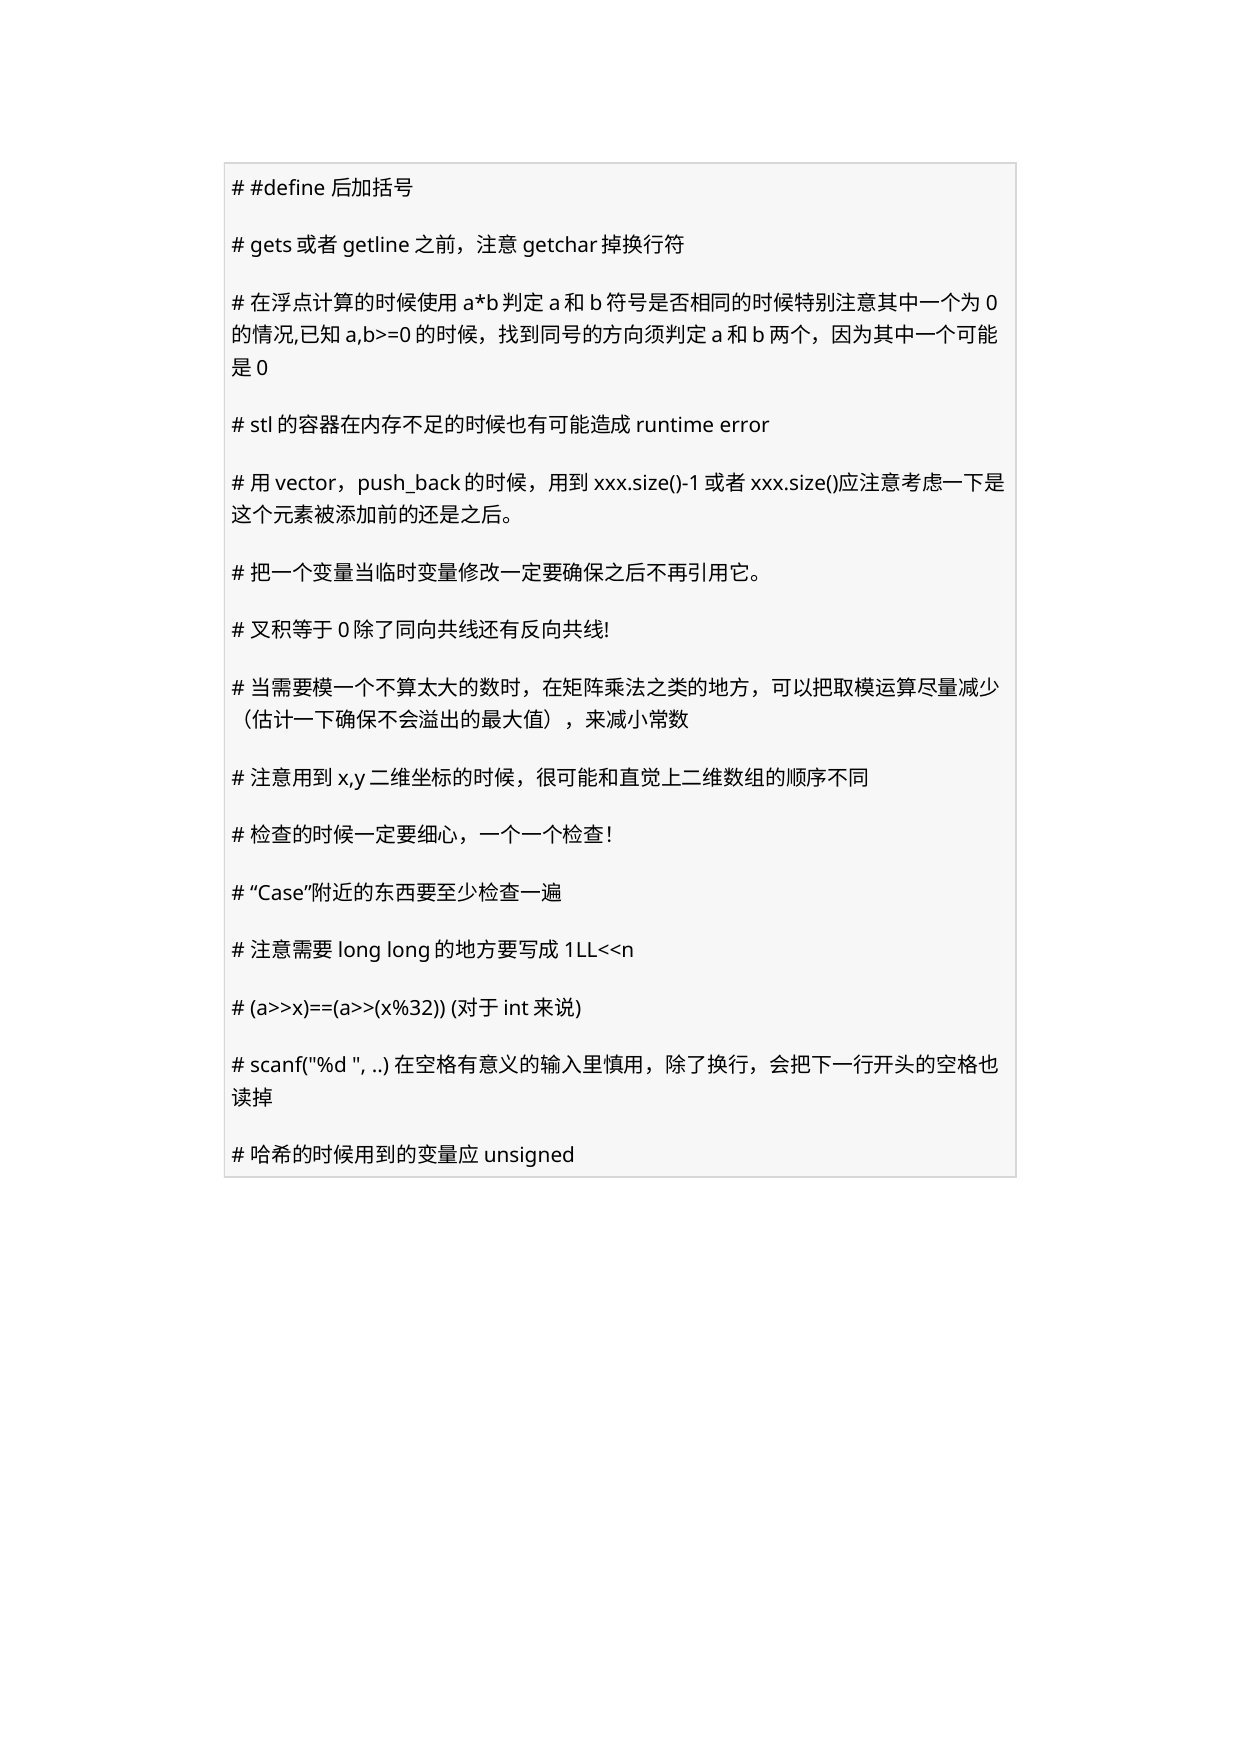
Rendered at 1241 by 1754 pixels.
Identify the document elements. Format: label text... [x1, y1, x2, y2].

text # gets或者getline之前，注意getchar掉换行符 [225, 219, 1015, 260]
text # stl的容器在内存不足的时候也有可能造成runtime error [225, 399, 1015, 440]
text # 叉积等于0除了同向共线还有反向共线! [225, 604, 1015, 645]
text # 注意用到x,y二维坐标的时候，很可能和直觉上二维数组的顺序不同 [225, 752, 1015, 792]
text # 哈希的时候用到的变量应unsigned [225, 1129, 1015, 1176]
text # 注意需要long long的地方要写成1LL<<n [225, 924, 1015, 965]
text # 把一个变量当临时变量修改一定要确保之后不再引用它。 [225, 547, 1015, 587]
text # #define 后加括号 [225, 164, 1015, 202]
text # scanf("%d ", ..) 在空格有意义的输入里慎用，除了换行，会把下一行开头的空格也读掉 [225, 1039, 1015, 1112]
text # 当需要模一个不算太大的数时，在矩阵乘法之类的地方，可以把取模运算尽量减少（估计一下确保不会溢出的最大值），来减小常数 [225, 662, 1015, 735]
text # 检查的时候一定要细心，一个一个检查！ [225, 809, 1015, 850]
text # 用vector，push_back的时候，用到xxx.size()-1或者xxx.size()应注意考虑一下是这个元素被添加前的还是之后。 [225, 457, 1015, 530]
text # 在浮点计算的时候使用a*b判定a和b符号是否相同的时候特别注意其中一个为0的情况,已知a,b>=0的时候，找到同号的方向须判定a和b两个，因为其中一个可能是0 [225, 277, 1015, 382]
text # (a>>x)==(a>>(x%32)) (对于int来说) [225, 982, 1015, 1022]
text # “Case”附近的东西要至少检查一遍 [225, 867, 1015, 907]
